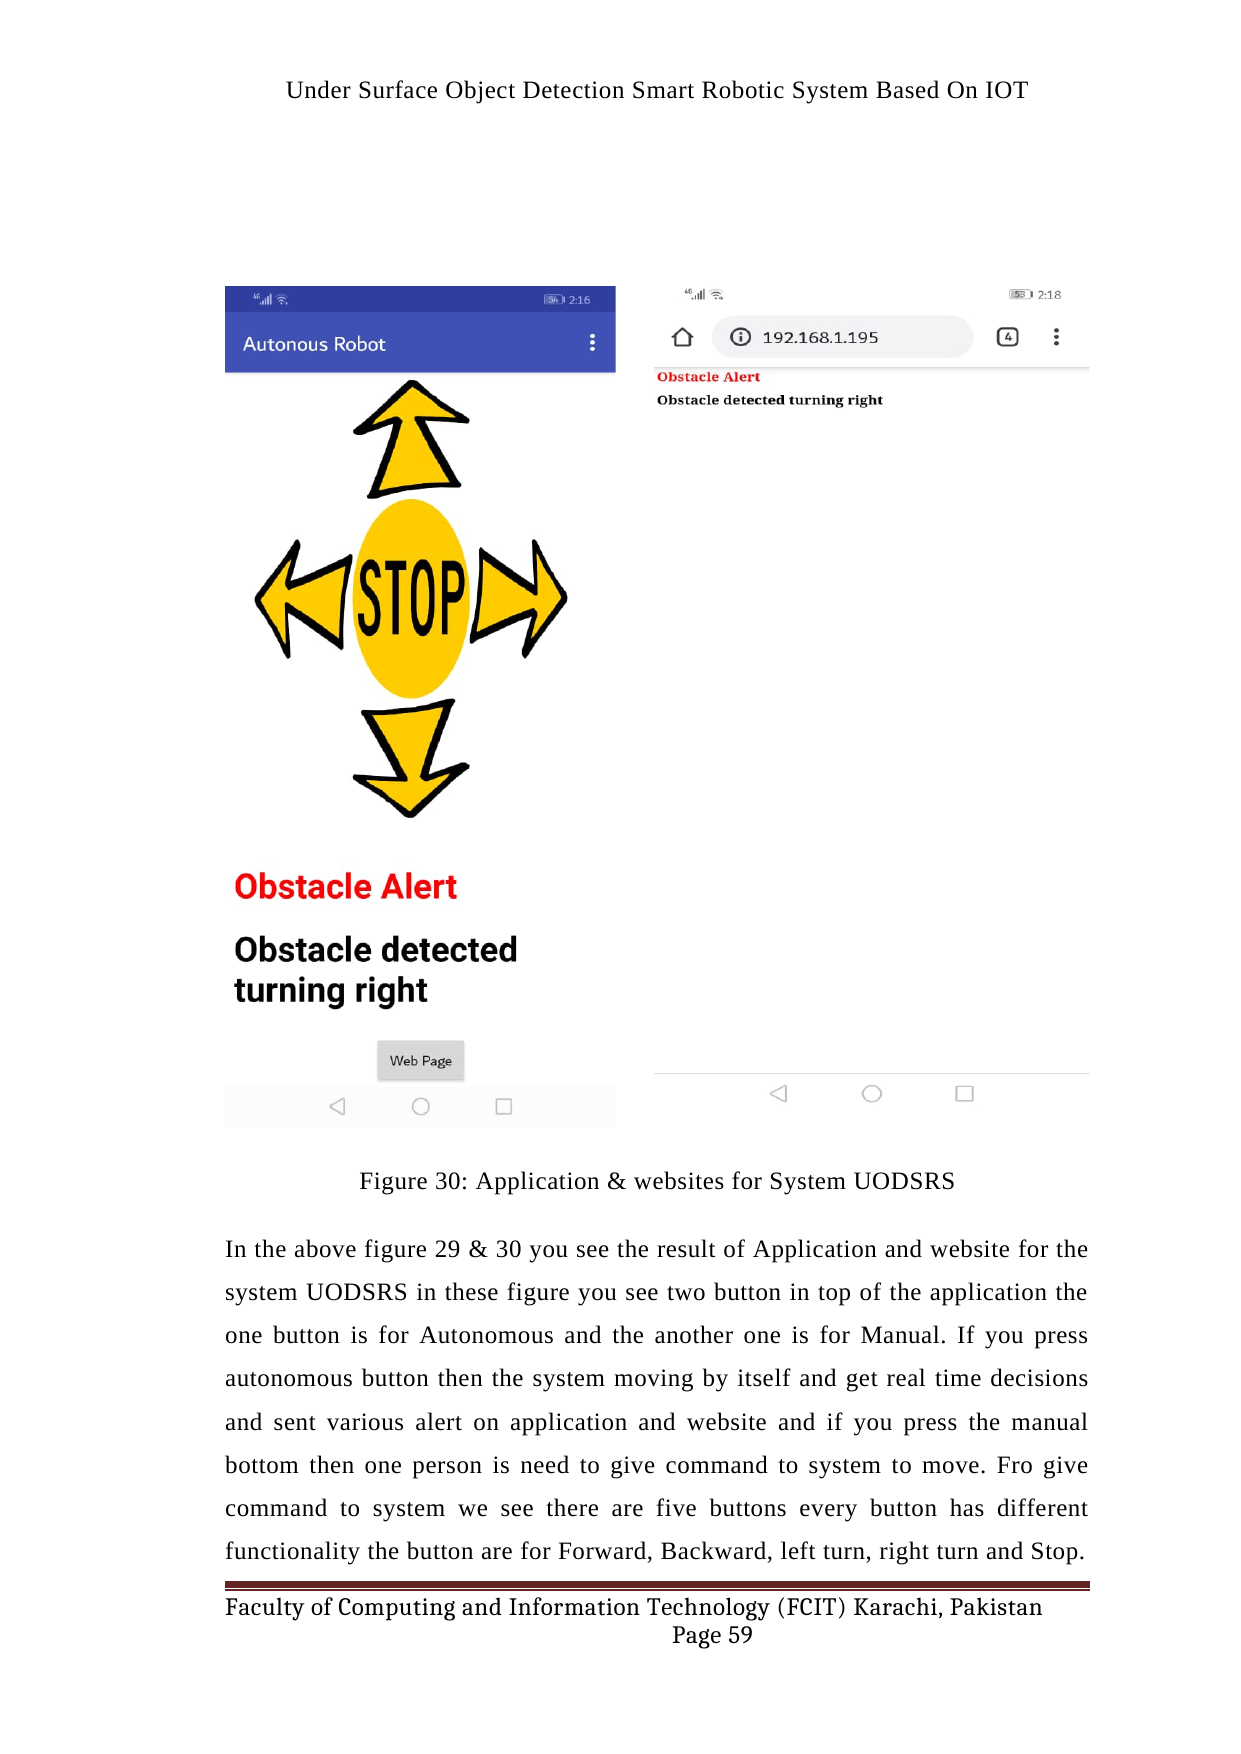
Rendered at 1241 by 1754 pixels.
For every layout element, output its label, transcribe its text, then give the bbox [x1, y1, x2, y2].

text Figure 30: Application & websites for System UODSRS [225, 1166, 1090, 1195]
text In the above figure 29 & 30 you see the result of Application and website for the system UODSRS in these figure you see two button in top of the application the one button is for Autonomous and the another one is for Manual. If you press autonomous button then the system moving by itself and get real time decisions and sent various alert on application and website and if you press the manual bottom then one person is need to give command to system to move. Fro give command to system we see there are five buttons every button has different functionality the button are for Forward, Backward, left turn, right turn and Stop. [225, 1234, 1090, 1565]
